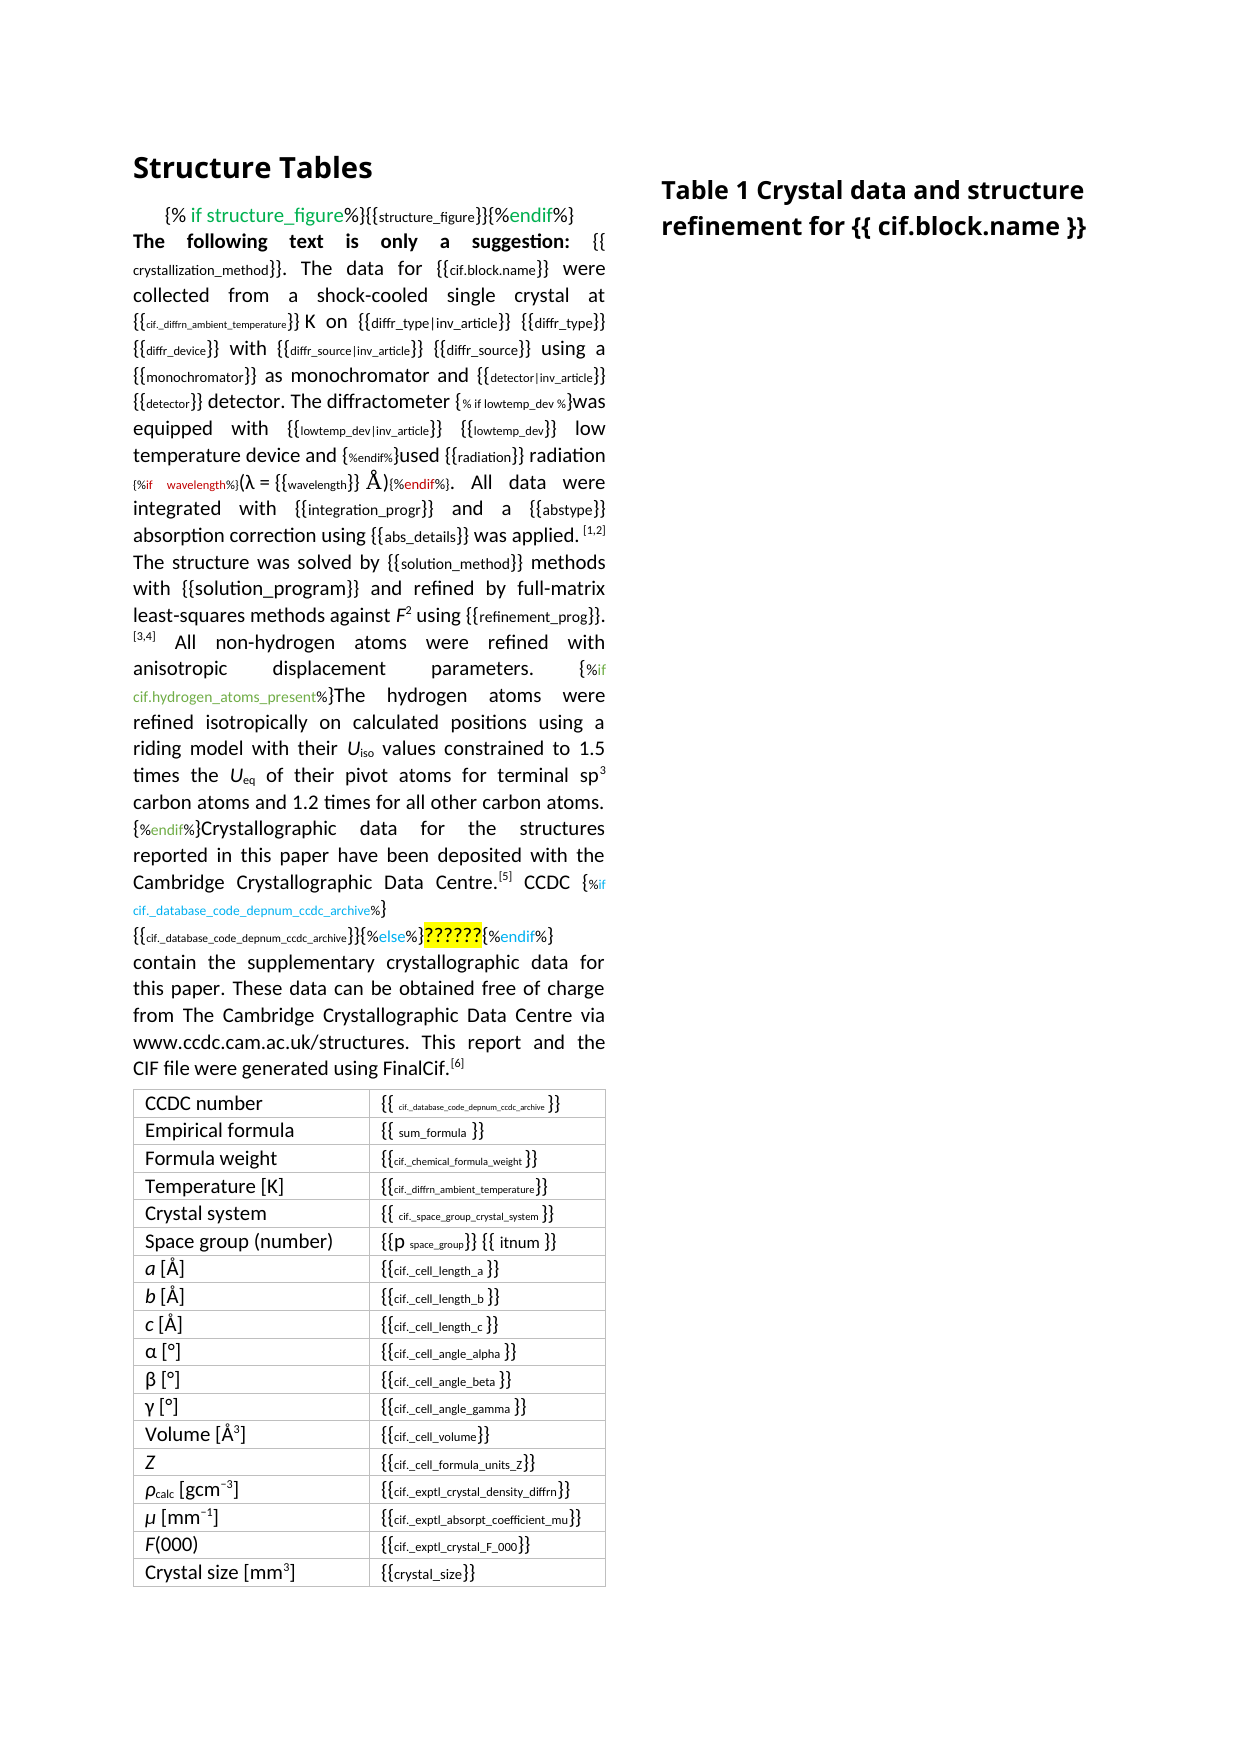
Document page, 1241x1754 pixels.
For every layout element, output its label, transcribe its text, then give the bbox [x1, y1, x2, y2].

text {% if structure_figure%}{{structure_figure}}{%endif%} [133, 202, 606, 227]
table_cell {{cif._cell_length_c }} [370, 1311, 605, 1337]
table_cell {{cif._exptl_crystal_F_000}} [370, 1532, 605, 1558]
table_cell Temperature [K] [134, 1173, 369, 1199]
table_cell Crystal size [mm3] [134, 1559, 369, 1586]
table_cell {{cif._cell_length_a }} [370, 1256, 605, 1282]
table_cell {{cif._chemical_formula_weight }} [370, 1145, 605, 1172]
table_cell {{cif._cell_length_b }} [370, 1283, 605, 1310]
table_cell β [°] [134, 1366, 369, 1393]
text The following text is only a suggestion: {{ crystallization_method}}. The data for {{cif.block.name}} were collected from a shock-cooled single crystal at {{cif._diffrn_ambient_temperature}} K on {{diffr_type|inv_article}} {{diffr_type}} {{diffr_device}} with {{diffr_source|inv_article}} {{diffr_source}} using a {{monochromator}} as monochromator and {{detector|inv_article}} {{detector}} detector. The diffractometer {% if lowtemp_dev %}was equipped with {{lowtemp_dev|inv_article}} {{lowtemp_dev}} low temperature device and {%endif%}used {{radiation}} radiation {%if wavelength%}(λ = {{wavelength}} Å){%endif%}. All data were integrated with {{integration_progr}} and a {{abstype}} absorption correction using {{abs_details}} was applied. [1,2] The structure was solved by {{solution_method}} methods with {{solution_program}} and refined by full-matrix least-squares methods against F2 using {{refinement_prog}}.[3,4] All non-hydrogen atoms were refined with anisotropic displacement parameters. {%if cif.hydrogen_atoms_present%}The hydrogen atoms were refined isotropically on calculated positions using a riding model with their Uiso values constrained to 1.5 times the Ueq of their pivot atoms for terminal sp3 carbon atoms and 1.2 times for all other carbon atoms. {%endif%}Crystallographic data for the structures reported in this paper have been deposited with the Cambridge Crystallographic Data Centre.[5] CCDC {%if cif._database_code_depnum_ccdc_archive%}{{cif._database_code_depnum_ccdc_archive}}{%else%}??????{%endif%} contain the supplementary crystallographic data for this paper. These data can be obtained free of charge from The Cambridge Crystallographic Data Centre via www.ccdc.cam.ac.uk/​structures. This report and the CIF file were generated using FinalCif.[6] [133, 228, 606, 1081]
table_cell Z [134, 1449, 369, 1475]
table_cell c [Å] [134, 1311, 369, 1337]
subtitle Table 1 Crystal data and structure refinement for {{ cif.block.name }} [661, 173, 1134, 242]
table_cell Empirical formula [134, 1118, 369, 1144]
table_cell ρcalc [gcm−3] [134, 1476, 369, 1503]
table_cell {{ cif._space_group_crystal_system }} [370, 1200, 605, 1227]
table_cell α [°] [134, 1339, 369, 1365]
table_cell γ [°] [134, 1394, 369, 1420]
table_cell F(000) [134, 1532, 369, 1558]
table_cell {{ sum_formula }} [370, 1118, 605, 1144]
table_cell a [Å] [134, 1256, 369, 1282]
table_cell {{cif._diffrn_ambient_temperature}} [370, 1173, 605, 1199]
table_cell {{crystal_size}} [370, 1559, 605, 1586]
table_cell Volume [Å3] [134, 1421, 369, 1448]
table_cell Crystal system [134, 1200, 369, 1227]
table_cell {{cif._cell_angle_beta }} [370, 1366, 605, 1393]
table_header {{ cif._database_code_depnum_ccdc_archive }} [370, 1090, 605, 1117]
table_header CCDC number [134, 1090, 369, 1117]
table_cell {{p space_group}} {{ itnum }} [370, 1228, 605, 1254]
table_cell {{cif._cell_formula_units_Z}} [370, 1449, 605, 1475]
table_cell b [Å] [134, 1283, 369, 1310]
table_cell μ [mm−1] [134, 1504, 369, 1531]
subtitle Structure Tables [133, 148, 606, 187]
table_cell {{cif._exptl_crystal_density_diffrn}} [370, 1476, 605, 1503]
table_cell {{cif._cell_angle_alpha }} [370, 1339, 605, 1365]
table_cell {{cif._cell_volume}} [370, 1421, 605, 1448]
table_cell Space group (number) [134, 1228, 369, 1254]
table_cell {{cif._exptl_absorpt_coefficient_mu}} [370, 1504, 605, 1531]
table_cell Formula weight [134, 1145, 369, 1172]
table_cell {{cif._cell_angle_gamma }} [370, 1394, 605, 1420]
